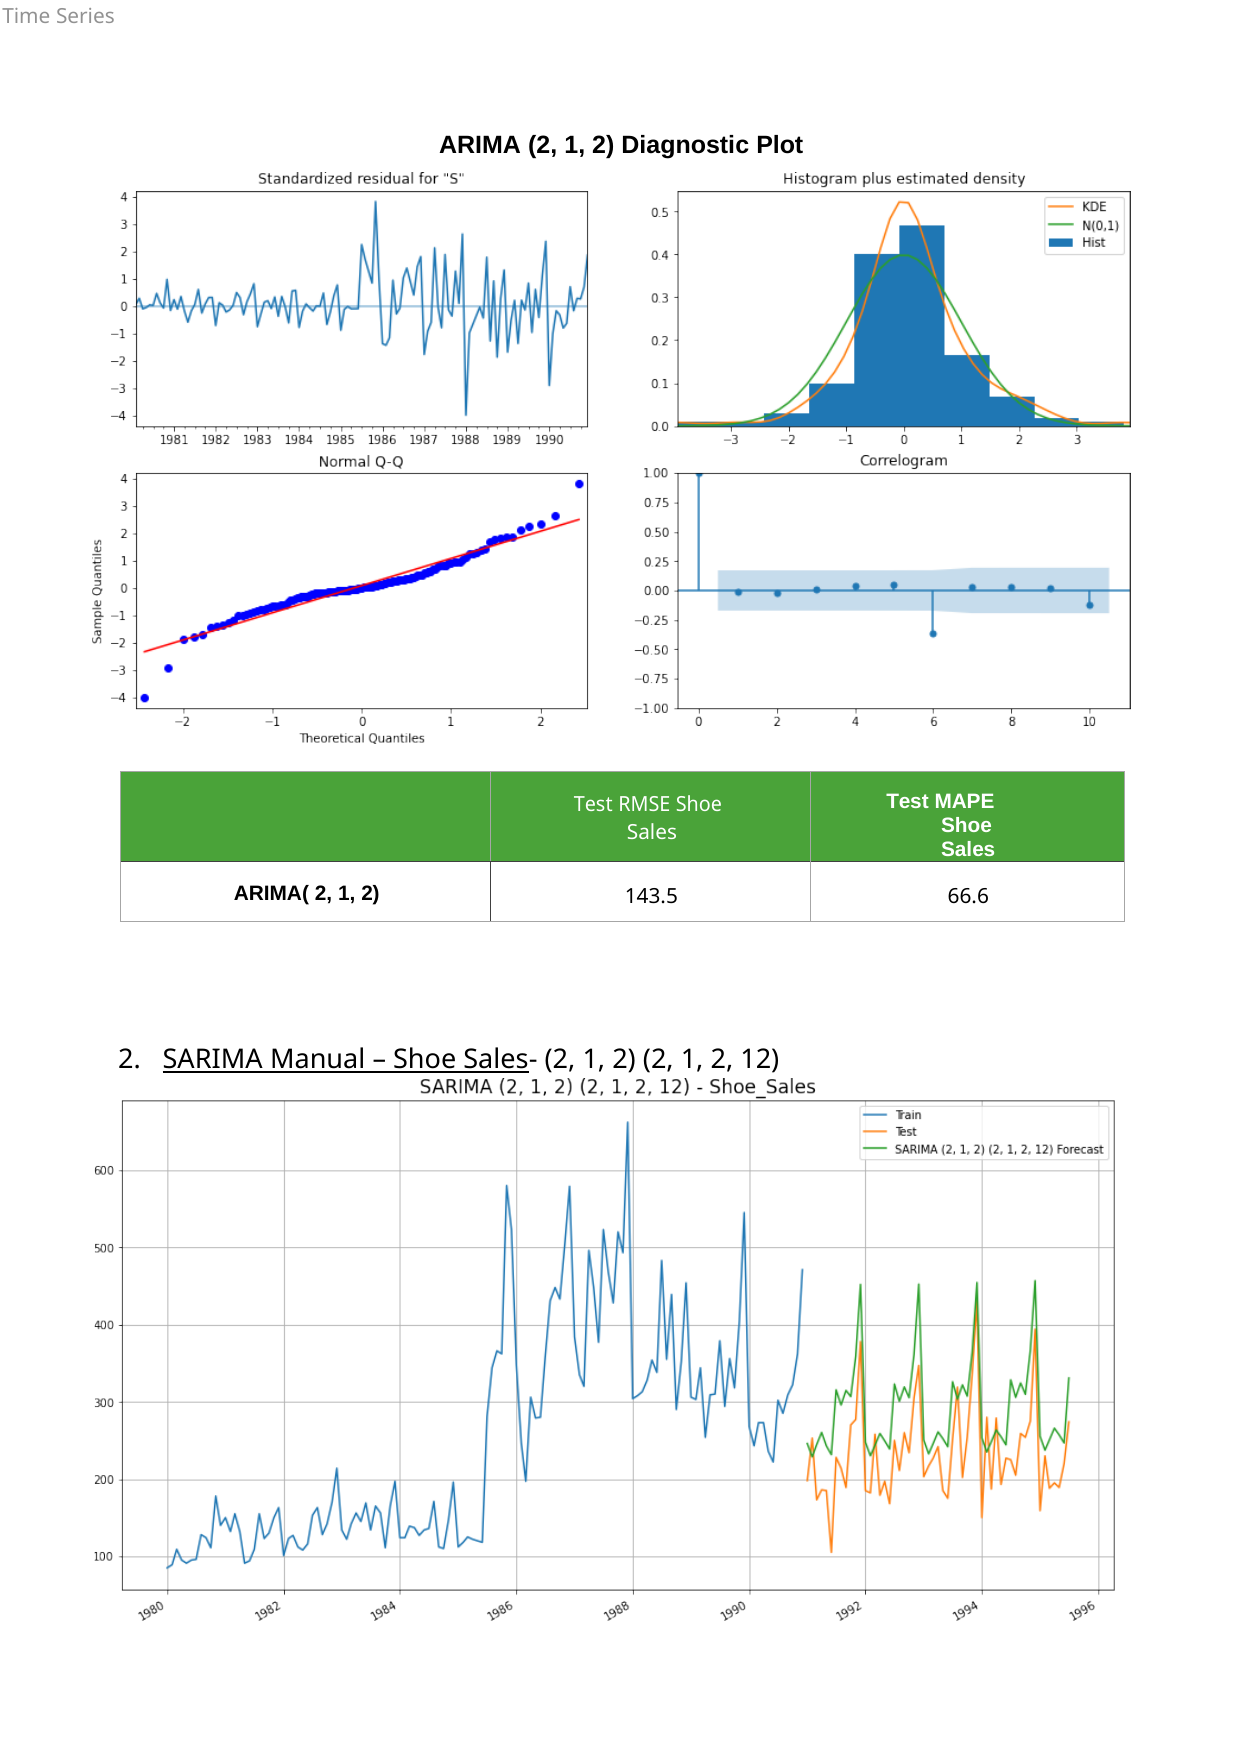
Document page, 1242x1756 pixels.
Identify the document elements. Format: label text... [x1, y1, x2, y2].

table_cell 66.6 [811, 862, 1124, 921]
table_cell 143.5 [491, 862, 810, 921]
table_header Test MAPE Shoe Sales [811, 772, 1124, 861]
picture [94, 1078, 1115, 1622]
table_cell ARIMA( 2, 1, 2) [121, 862, 490, 921]
picture [92, 172, 1131, 744]
text ARIMA (2, 1, 2) Diagnostic Plot [75, 130, 1167, 159]
subtitle SARIMA Manual – Shoe Sales- (2, 1, 2) (2, 1, 2, 12) [118, 1040, 1219, 1077]
table_header [121, 772, 490, 861]
table_header Test RMSE Shoe Sales [491, 772, 810, 861]
